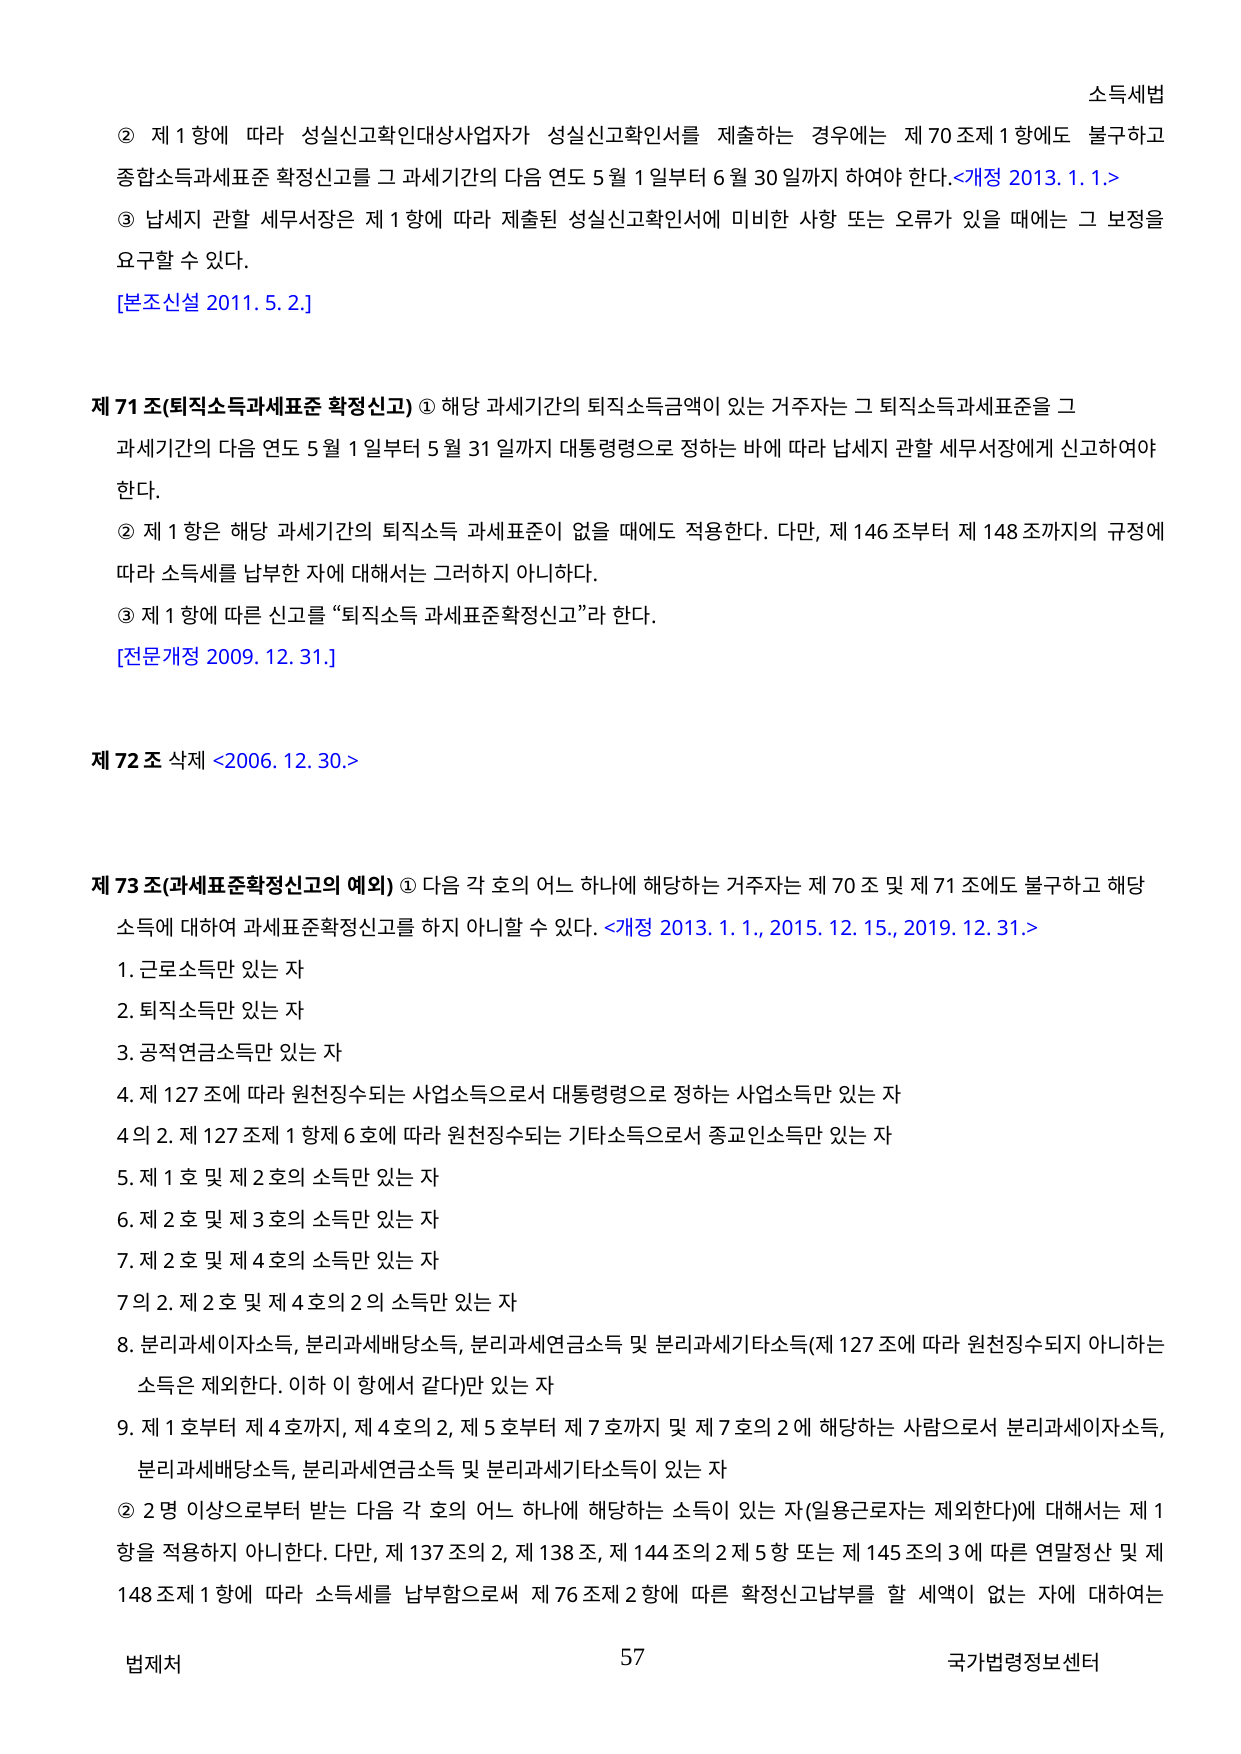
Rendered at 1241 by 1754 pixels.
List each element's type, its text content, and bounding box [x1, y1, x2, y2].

text ③ 제1항에 따른 신고를 “퇴직소득 과세표준확정신고”라 한다. [117, 587, 1165, 629]
text 4의2. 제127조제1항제6호에 따라 원천징수되는 기타소득으로서 종교인소득만 있는 자 [117, 1108, 1165, 1150]
text 4. 제127조에 따라 원천징수되는 사업소득으로서 대통령령으로 정하는 사업소득만 있는 자 [117, 1067, 1165, 1108]
text ③ 납세지 관할 세무서장은 제1항에 따라 제출된 성실신고확인서에 미비한 사항 또는 오류가 있을 때에는 그 보정을 요구할 수 있다. [117, 192, 1165, 275]
text ② 제1항은 해당 과세기간의 퇴직소득 과세표준이 없을 때에도 적용한다. 다만, 제146조부터 제148조까지의 규정에 따라 소득세를 납부한 자에 대해서는 그러하지 아니하다. [117, 504, 1165, 587]
text 6. 제2호 및 제3호의 소득만 있는 자 [117, 1192, 1165, 1233]
text 1. 근로소득만 있는 자 [117, 942, 1165, 983]
text 7의2. 제2호 및 제4호의2의 소득만 있는 자 [117, 1275, 1165, 1317]
text 9. 제1호부터 제4호까지, 제4호의2, 제5호부터 제7호까지 및 제7호의2에 해당하는 사람으로서 분리과세이자소득, 분리과세배당소득, 분리과세연금소득 및 분리과세기타소득이 있는 자 [117, 1400, 1165, 1483]
text 7. 제2호 및 제4호의 소득만 있는 자 [117, 1233, 1165, 1275]
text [117, 1483, 1165, 1608]
text 2. 퇴직소득만 있는 자 [117, 983, 1165, 1025]
text [전문개정 2009. 12. 31.] [117, 629, 1165, 671]
text 3. 공적연금소득만 있는 자 [117, 1025, 1165, 1067]
text ② 제1항에 따라 성실신고확인대상사업자가 성실신고확인서를 제출하는 경우에는 제70조제1항에도 불구하고 종합소득과세표준 확정신고를 그 과세기간의 다음 연도 5월 1일부터 6월 30일까지 하여야 한다.<개정 2013. 1. 1.> [117, 108, 1165, 192]
text 8. 분리과세이자소득, 분리과세배당소득, 분리과세연금소득 및 분리과세기타소득(제127조에 따라 원천징수되지 아니하는 소득은 제외한다. 이하 이 항에서 같다)만 있는 자 [117, 1317, 1165, 1400]
text 제71조(퇴직소득과세표준 확정신고) ① 해당 과세기간의 퇴직소득금액이 있는 거주자는 그 퇴직소득과세표준을 그 과세기간의 다음 연도 5월 1일부터 5월 31일까지 대통령령으로 정하는 바에 따라 납세지 관할 세무서장에게 신고하여야 한다. [92, 379, 1165, 504]
text 제73조(과세표준확정신고의 예외) ① 다음 각 호의 어느 하나에 해당하는 거주자는 제70조 및 제71조에도 불구하고 해당 소득에 대하여 과세표준확정신고를 하지 아니할 수 있다. <개정 2013. 1. 1., 2015. 12. 15., 2019. 12. 31.> [92, 858, 1165, 942]
text 5. 제1호 및 제2호의 소득만 있는 자 [117, 1150, 1165, 1192]
text 제72조 삭제 <2006. 12. 30.> [92, 733, 1165, 775]
text [본조신설 2011. 5. 2.] [117, 275, 1165, 317]
